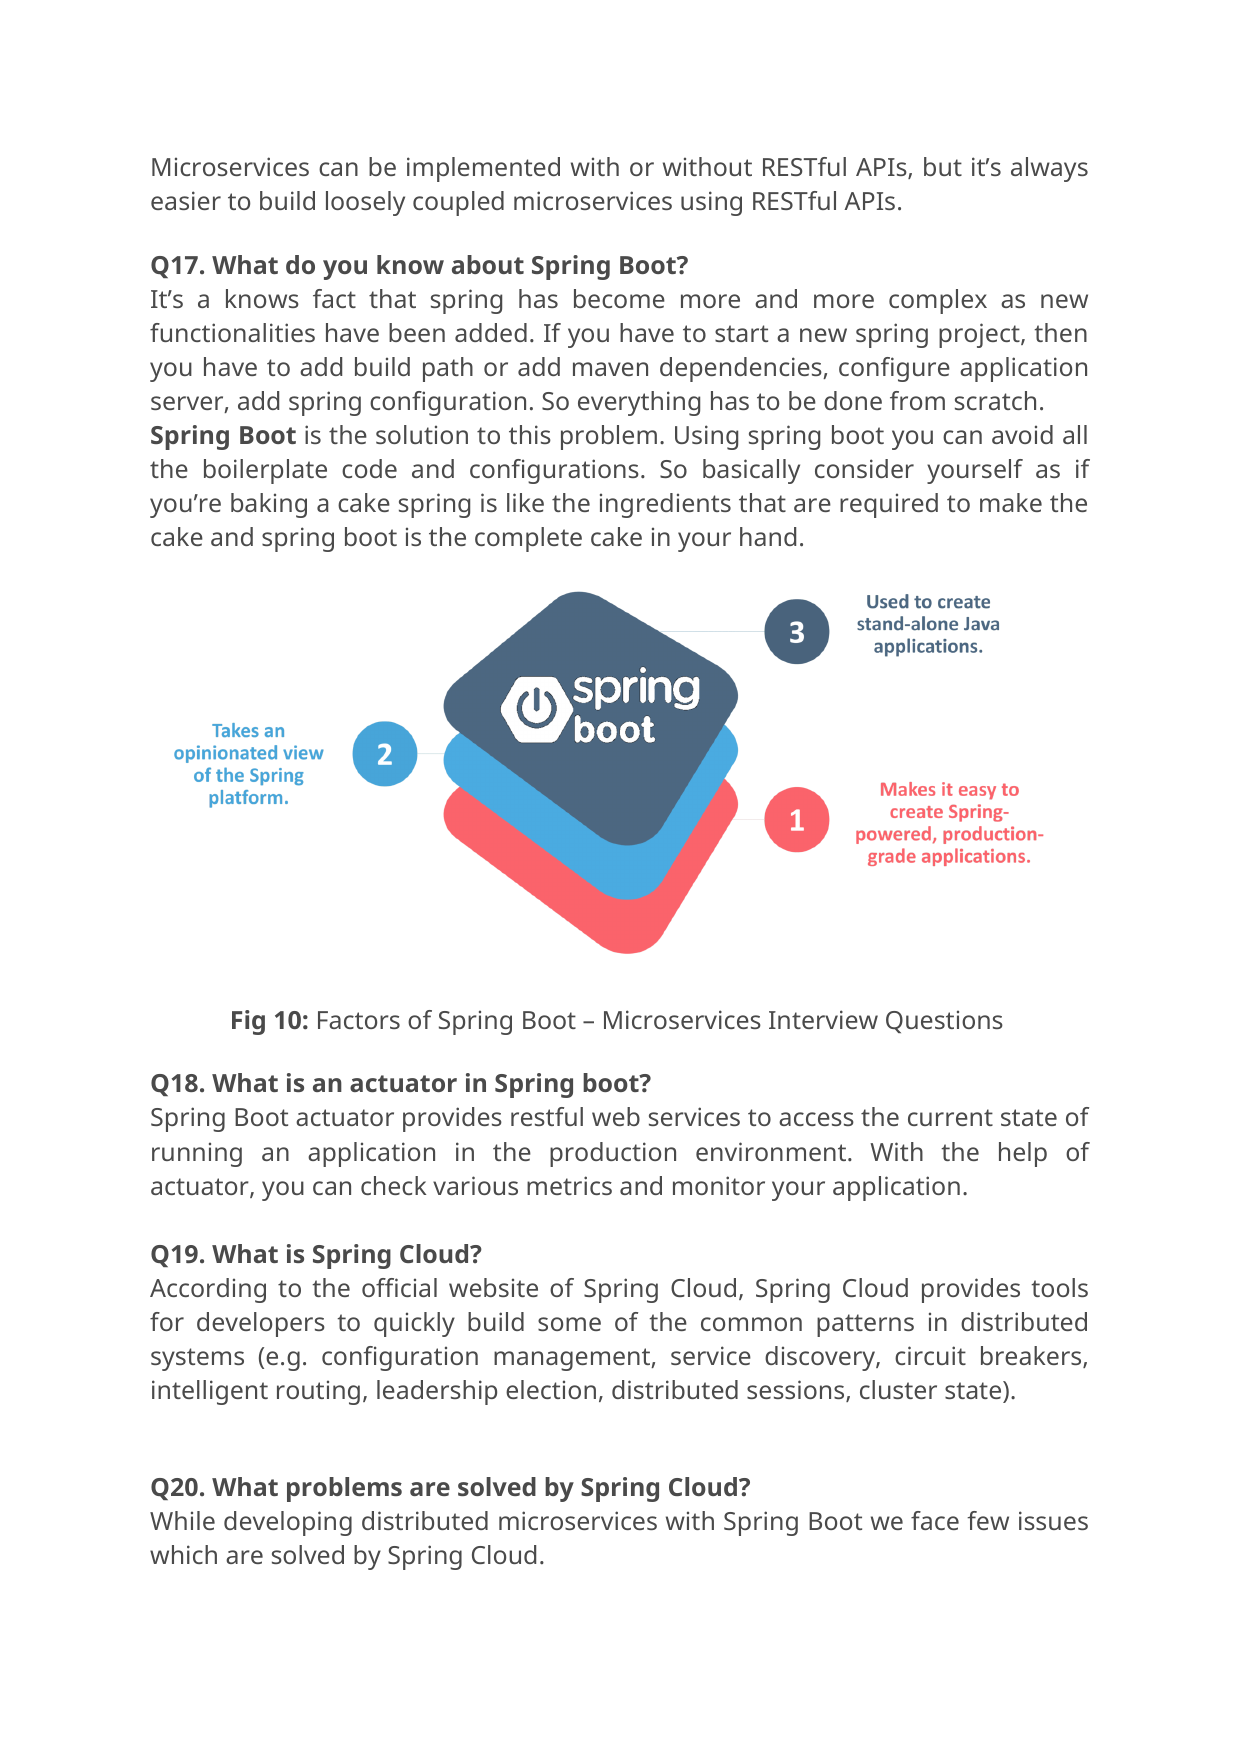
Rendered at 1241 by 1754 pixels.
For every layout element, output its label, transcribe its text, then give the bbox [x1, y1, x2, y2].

text Q20. What problems are solved by Spring Cloud? [150, 1470, 1090, 1504]
text Spring Boot actuator provides restful web services to access the current state of running an application in the production environment. With the help of actuator, you can check various metrics and monitor your application. [150, 1100, 1090, 1202]
text Fig 10: Factors of Spring Boot – Microservices Interview Questions [150, 1003, 1090, 1037]
text It’s a knows fact that spring has become more and more complex as new functionalities have been added. If you have to start a new spring project, then you have to add build path or add maven dependencies, configure application server, add spring configuration. So everything has to be done from scratch. [150, 281, 1090, 418]
text Q18. What is an actuator in Spring boot? [150, 1066, 1090, 1100]
text Microservices can be implemented with or without RESTful APIs, but it’s always easier to build loosely coupled microservices using RESTful APIs. [150, 150, 1090, 218]
text Q17. What do you know about Spring Boot? [150, 247, 1090, 281]
text Q19. What is Spring Cloud? [150, 1236, 1090, 1270]
text Spring Boot is the solution to this problem. Using spring boot you can avoid all the boilerplate code and configurations. So basically consider yourself as if you’re baking a cake spring is like the ingredients that are required to make the cake and spring boot is the complete cake in your hand. [150, 418, 1090, 554]
text While developing distributed microservices with Spring Boot we face few issues which are solved by Spring Cloud. [150, 1504, 1090, 1572]
picture [150, 583, 1066, 974]
text According to the official website of Spring Cloud, Spring Cloud provides tools for developers to quickly build some of the common patterns in distributed systems (e.g. configuration management, service discovery, circuit breakers, intelligent routing, leadership election, distributed sessions, cluster state). [150, 1270, 1090, 1407]
